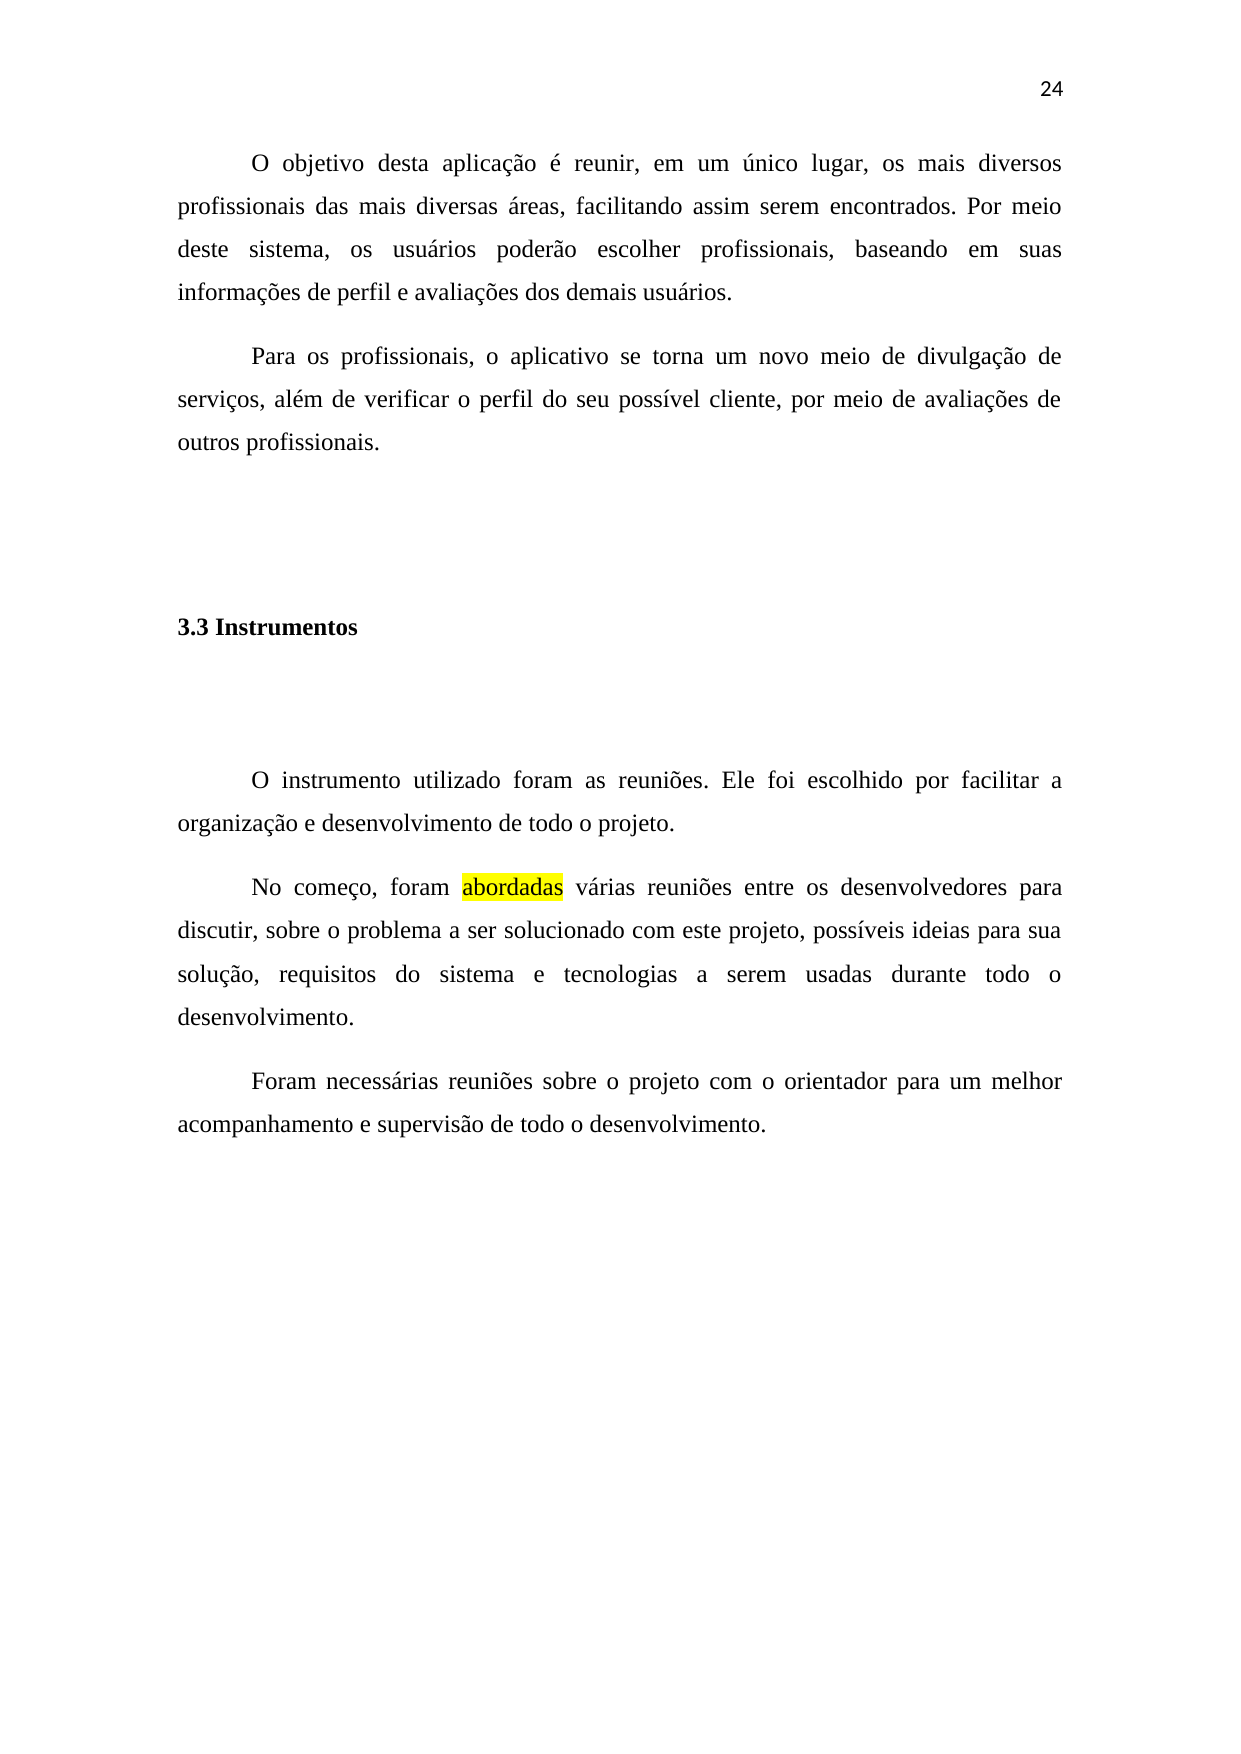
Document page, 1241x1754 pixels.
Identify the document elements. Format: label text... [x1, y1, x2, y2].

text O objetivo desta aplicação é reunir, em um único lugar, os mais diversos profissionais das mais diversas áreas, facilitando assim serem encontrados. Por meio deste sistema, os usuários poderão escolher profissionais, baseando em suas informações de perfil e avaliações dos demais usuários. [177, 148, 1063, 306]
subtitle 3.3 Instrumentos [177, 612, 1063, 641]
text Para os profissionais, o aplicativo se torna um novo meio de divulgação de serviços, além de verificar o perfil do seu possível cliente, por meio de avaliações de outros profissionais. [177, 341, 1063, 456]
text Foram necessárias reuniões sobre o projeto com o orientador para um melhor acompanhamento e supervisão de todo o desenvolvimento. [177, 1066, 1063, 1138]
text No começo, foram abordadas várias reuniões entre os desenvolvedores para discutir, sobre o problema a ser solucionado com este projeto, possíveis ideias para sua solução, requisitos do sistema e tecnologias a serem usadas durante todo o desenvolvimento. [177, 872, 1063, 1031]
text O instrumento utilizado foram as reuniões. Ele foi escolhido por facilitar a organização e desenvolvimento de todo o projeto. [177, 765, 1063, 837]
